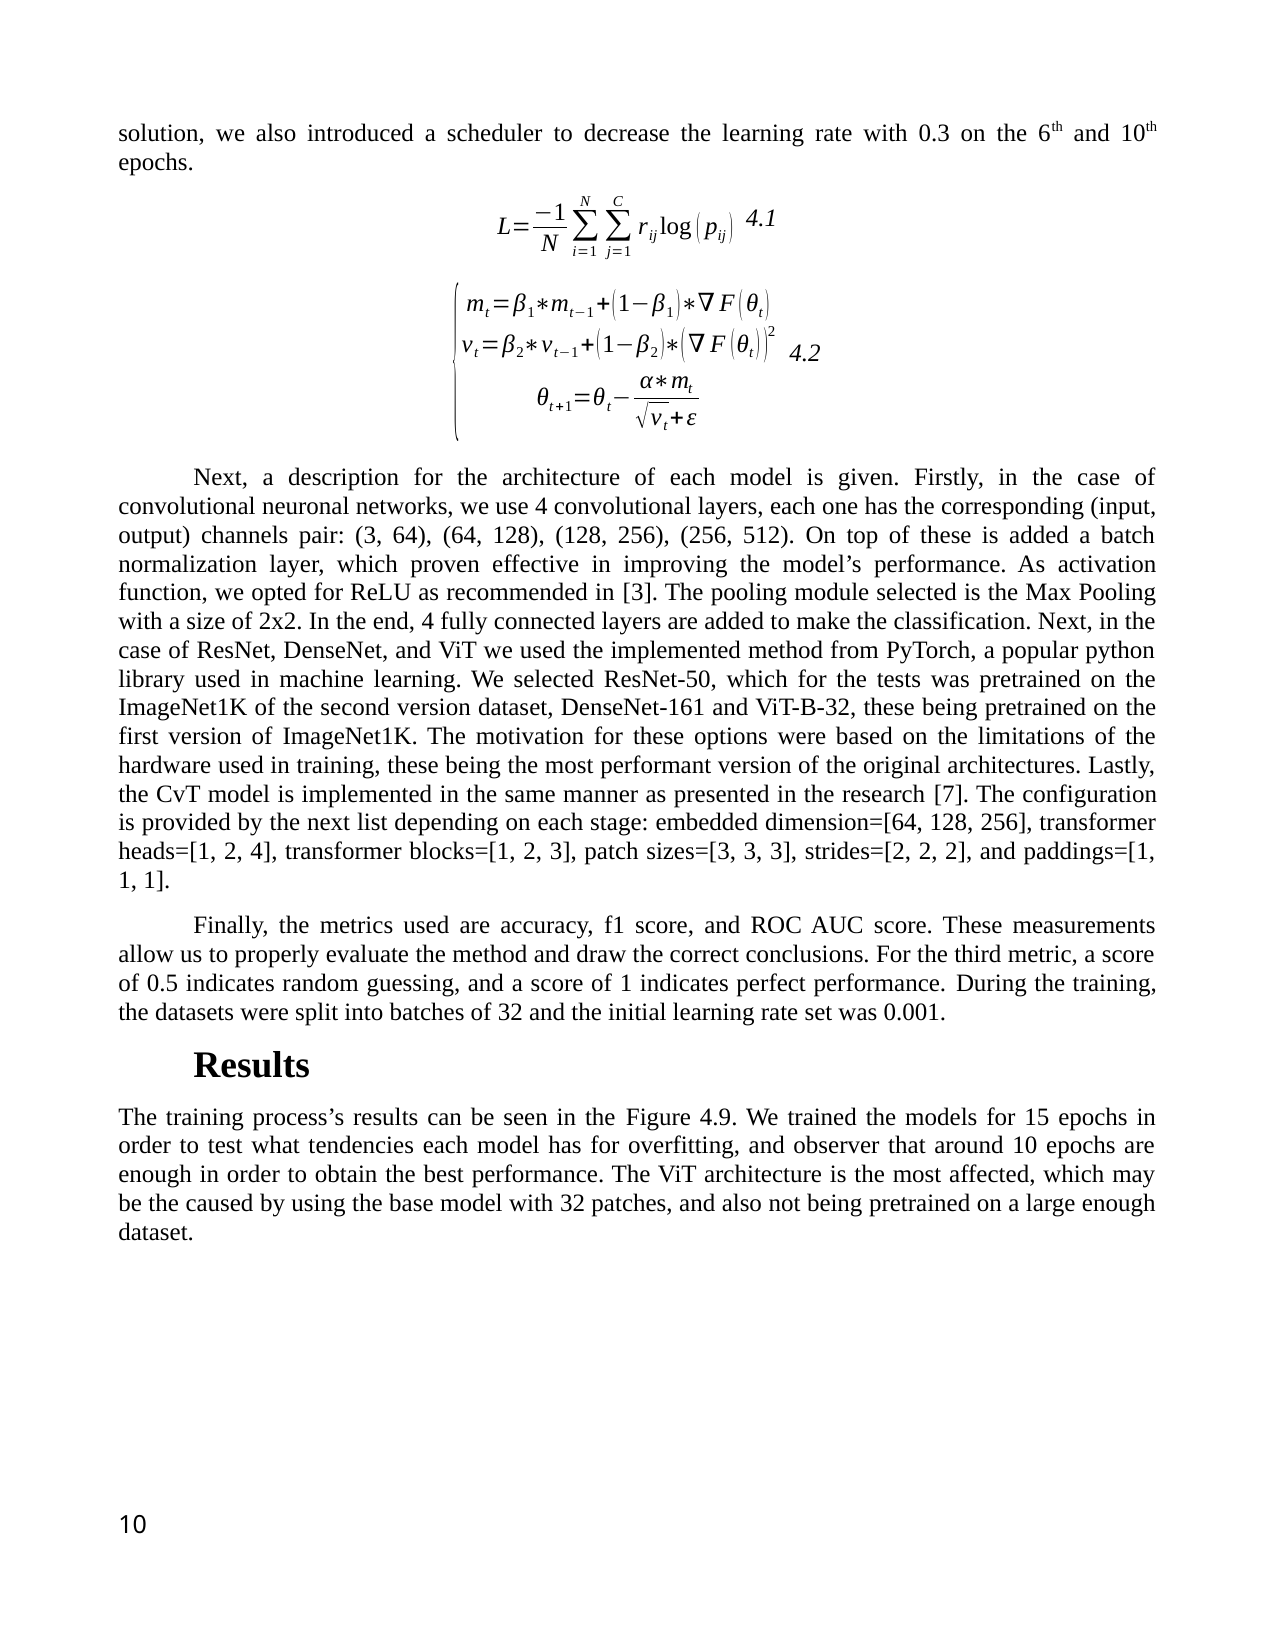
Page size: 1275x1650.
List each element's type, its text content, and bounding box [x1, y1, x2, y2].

text Finally, the metrics used are accuracy, f1 score, and ROC AUC score. These measurements allow us to properly evaluate the method and draw the correct conclusions. For the third metric, a score of 0.5 indicates random guessing, and a score of 1 indicates perfect performance. During the training, the datasets were split into batches of 32 and the initial learning rate set was 0.001. [118, 910, 1157, 1025]
text Next, a description for the architecture of each model is given. Firstly, in the case of convolutional neuronal networks, we use 4 convolutional layers, each one has the corresponding (input, output) channels pair: (3, 64), (64, 128), (128, 256), (256, 512). On top of these is added a batch normalization layer, which proven effective in improving the model’s performance. As activation function, we opted for ReLU as recommended in . The pooling module selected is the Max Pooling with a size of 2x2. In the end, 4 fully connected layers are added to make the classification. Next, in the case of ResNet, DenseNet, and ViT we used the implemented method from PyTorch, a popular python library used in machine learning. We selected ResNet-50, which for the tests was pretrained on the ImageNet1K of the second version dataset, DenseNet-161 and ViT-B-32, these being pretrained on the first version of ImageNet1K. The motivation for these options were based on the limitations of the hardware used in training, these being the most performant version of the original architectures. Lastly, the CvT model is implemented in the same manner as presented in the research . The configuration is provided by the next list depending on each stage: embedded dimension=[64, 128, 256], transformer heads=[1, 2, 4], transformer blocks=[1, 2, 3], patch sizes=[3, 3, 3], strides=[2, 2, 2], and paddings=[1, 1, 1]. [118, 462, 1157, 894]
subtitle Results [193, 1042, 1157, 1085]
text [118, 118, 1157, 176]
